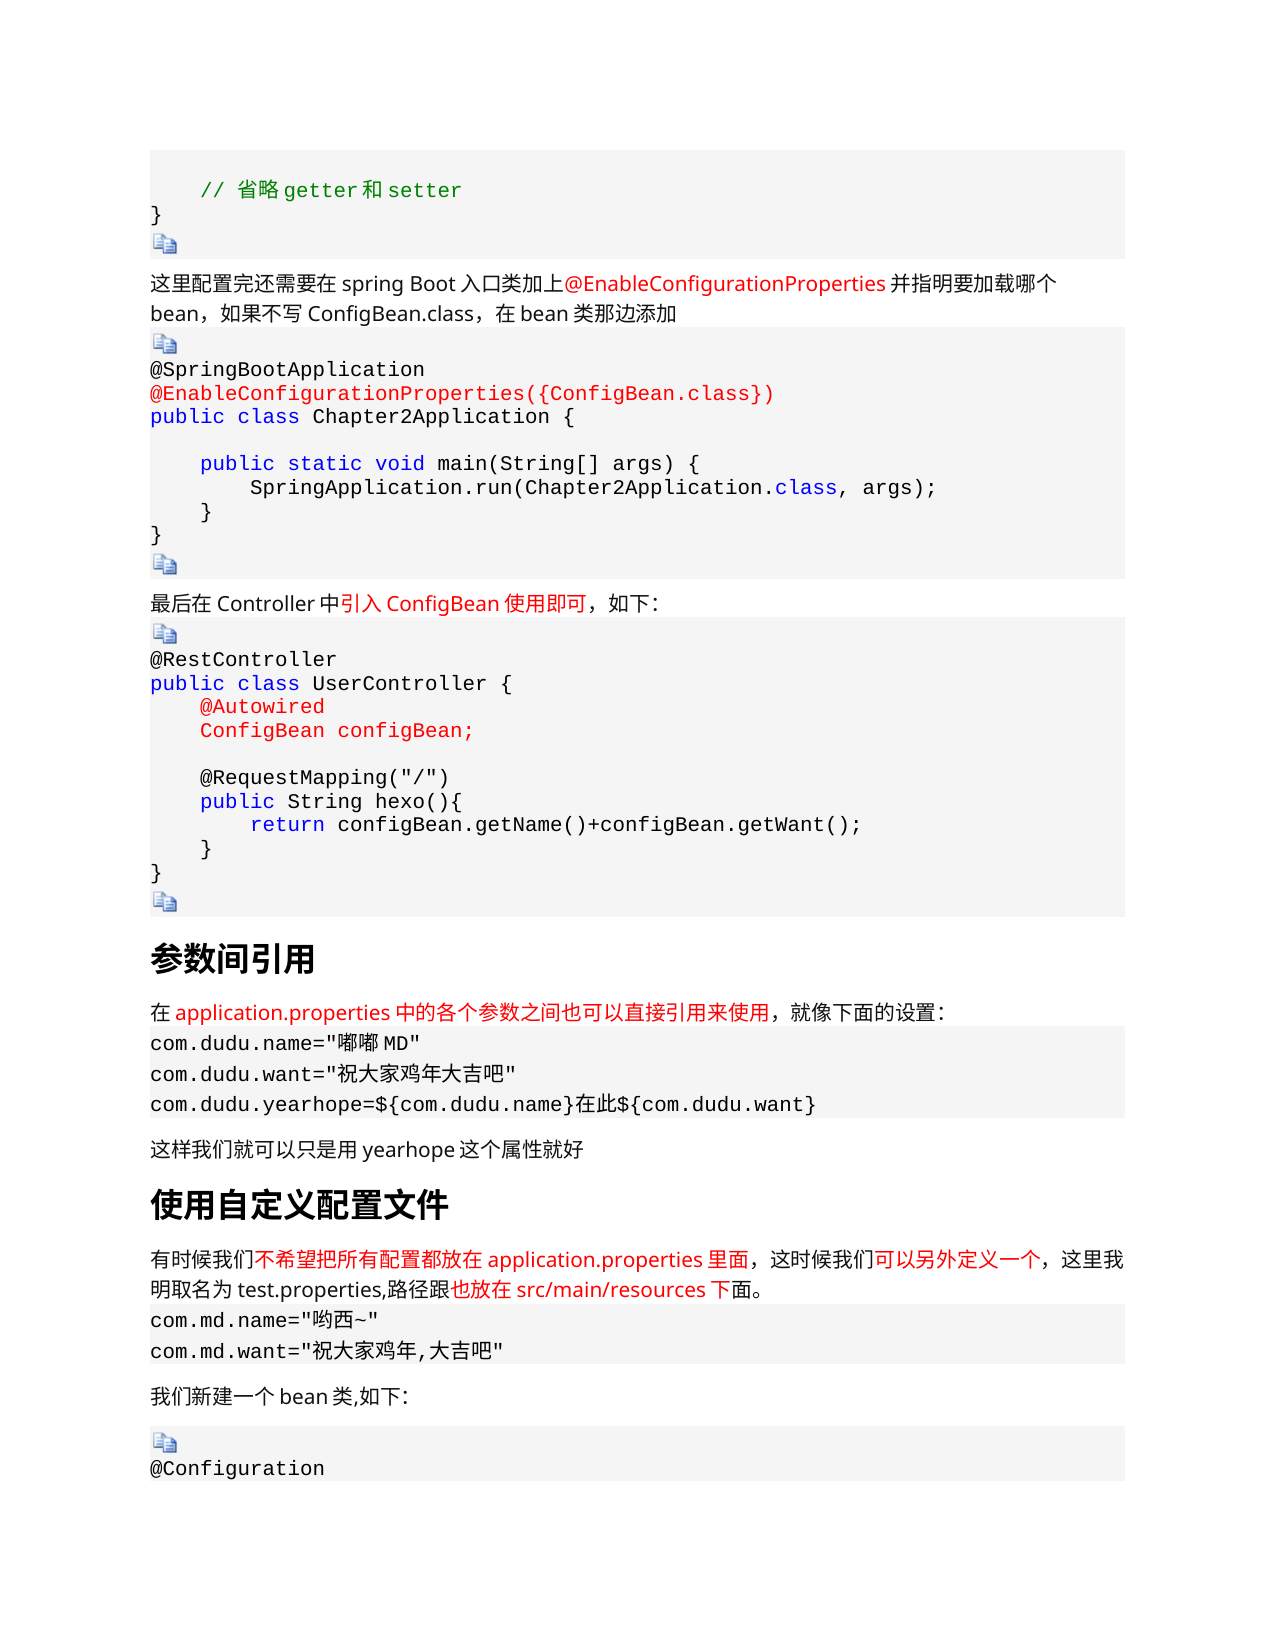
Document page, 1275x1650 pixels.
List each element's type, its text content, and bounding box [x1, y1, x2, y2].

picture [150, 617, 182, 649]
text @RestController [150, 649, 1125, 672]
picture [150, 327, 182, 359]
picture [150, 885, 182, 917]
text public String hexo(){ [150, 791, 1125, 814]
text } [150, 204, 1125, 228]
text public class UserController { [150, 672, 1125, 696]
text @RequestMapping("/") [150, 767, 1125, 791]
text 在application.properties中的各个参数之间也可以直接引用来使用，就像下面的设置： [150, 996, 1125, 1026]
text return configBean.getName()+configBean.getWant(); [150, 814, 1125, 838]
text 参数间引用 [150, 932, 1125, 981]
text 这里配置完还需要在spring Boot入口类加上@EnableConfigurationProperties并指明要加载哪个bean，如果不写ConfigBean.class，在bean类那边添加 [150, 267, 1125, 327]
text } [150, 838, 1125, 862]
text com.dudu.name="嘟嘟MD" [150, 1026, 1125, 1057]
text // 省略getter和setter [150, 174, 1125, 204]
text 这样我们就可以只是用yearhope这个属性就好 [150, 1133, 1125, 1164]
text ConfigBean configBean; [150, 720, 1125, 743]
picture [150, 227, 182, 259]
text public class Chapter2Application { [150, 406, 1125, 430]
text 有时候我们不希望把所有配置都放在application.properties里面，这时候我们可以另外定义一个，这里我明取名为test.properties,路径跟也放在src/main/resources下面。 [150, 1243, 1125, 1304]
text } [150, 501, 1125, 524]
text 使用自定义配置文件 [150, 1179, 1125, 1227]
text 我们新建一个bean类,如下： [150, 1380, 1125, 1411]
text } [150, 862, 1125, 885]
text } [150, 524, 1125, 548]
text @EnableConfigurationProperties({ConfigBean.class}) [150, 382, 1125, 406]
text @SpringBootApplication [150, 359, 1125, 382]
text com.dudu.want="祝大家鸡年大吉吧" [150, 1057, 1125, 1087]
text com.md.want="祝大家鸡年,大吉吧" [150, 1334, 1125, 1364]
picture [150, 548, 182, 580]
text com.md.name="哟西~" [150, 1304, 1125, 1334]
picture [150, 1426, 182, 1458]
text com.dudu.yearhope=${com.dudu.name}在此${com.dudu.want} [150, 1087, 1125, 1118]
text public static void main(String[] args) { [150, 453, 1125, 477]
text @Configuration [150, 1457, 1125, 1481]
text 最后在Controller中引入ConfigBean使用即可，如下： [150, 587, 1125, 617]
text @Autowired [150, 696, 1125, 720]
text SpringApplication.run(Chapter2Application.class, args); [150, 477, 1125, 501]
